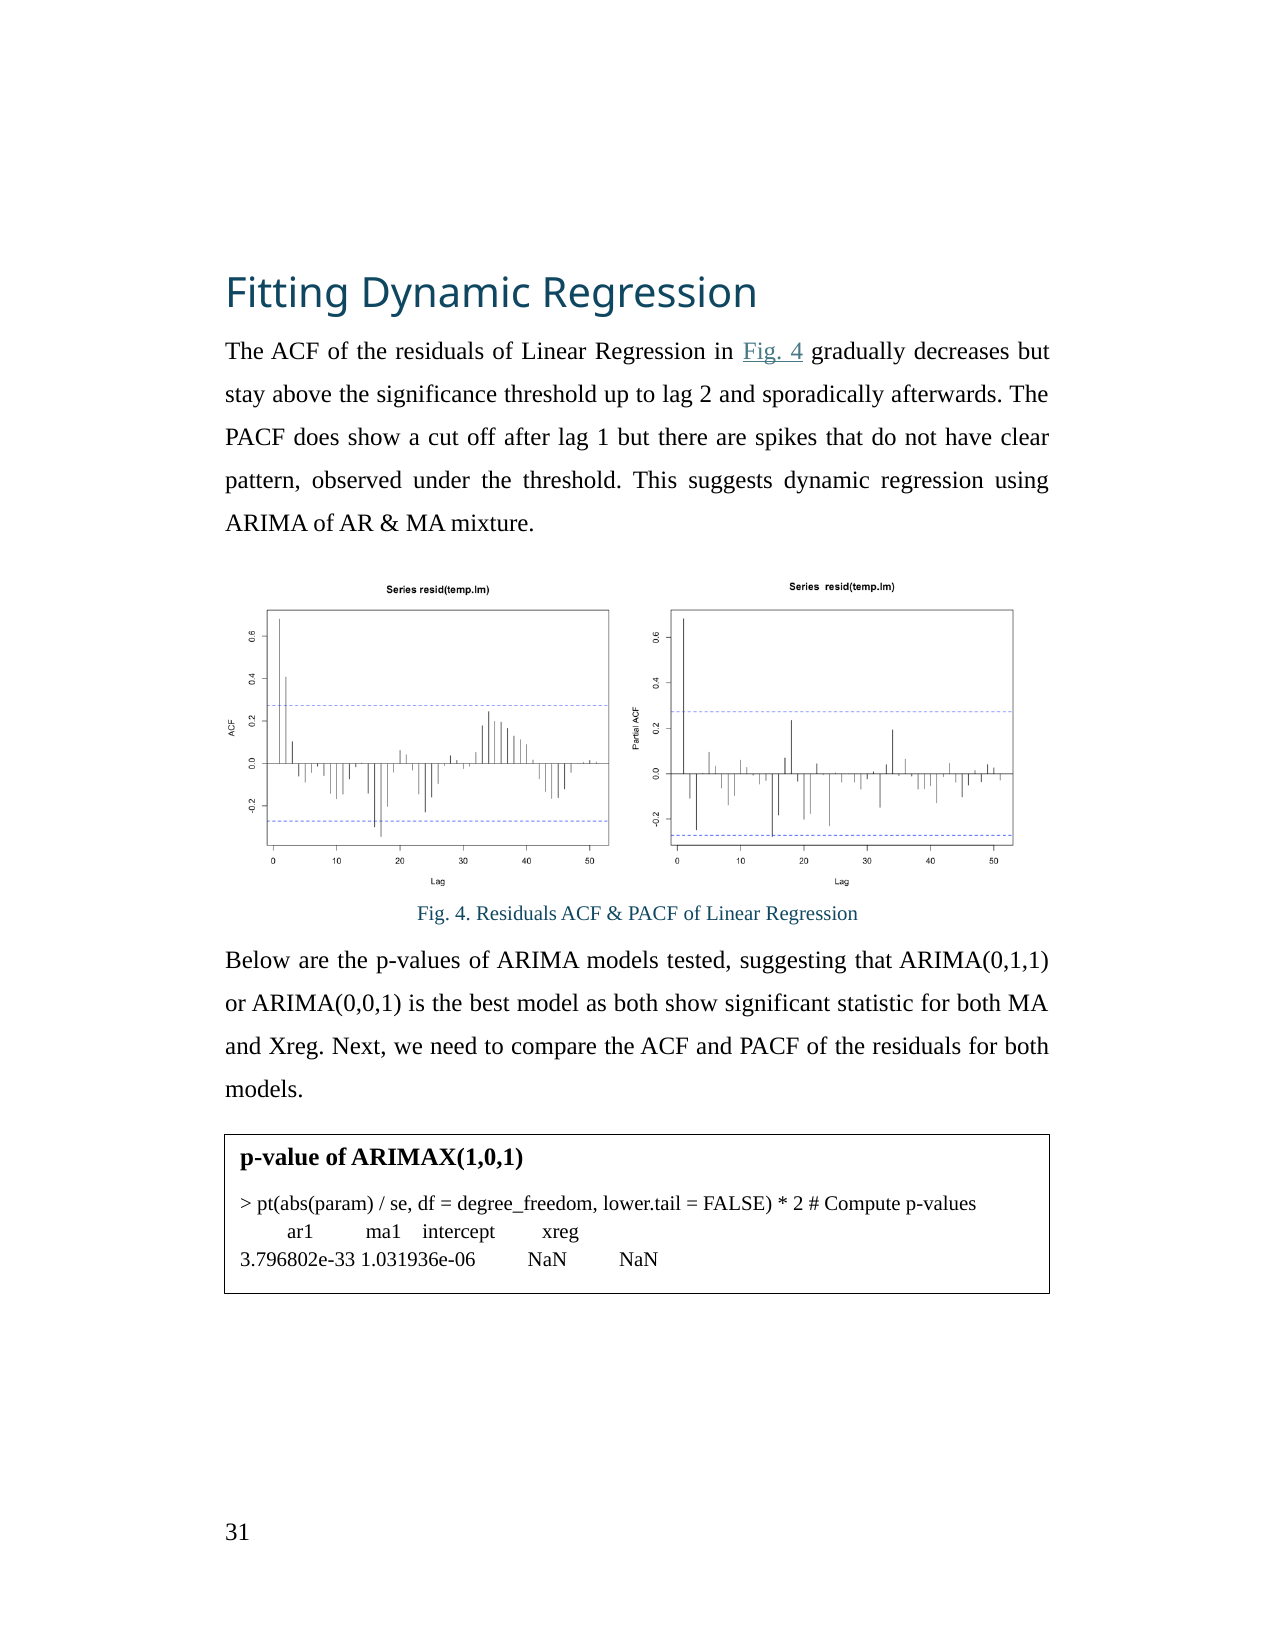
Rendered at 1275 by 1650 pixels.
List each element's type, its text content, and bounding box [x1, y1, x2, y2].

text The ACF of the residuals of Linear Regression in Fig. 4 gradually decreases but stay above the significance threshold up to lag 2 and sporadically afterwards. The PACF does show a cut off after lag 1 but there are spikes that do not have clear pattern, observed under the threshold. This suggests dynamic regression using ARIMA of AR & MA mixture. [225, 336, 1050, 537]
subtitle Fig. 4. Residuals ACF & PACF of Linear Regression [225, 901, 1050, 925]
picture [225, 568, 1034, 897]
subtitle Fitting Dynamic Regression [225, 262, 1050, 319]
text Below are the p-values of ARIMA models tested, suggesting that ARIMA(0,1,1) or ARIMA(0,0,1) is the best model as both show significant statistic for both MA and Xreg. Next, we need to compare the ACF and PACF of the residuals for both models. [225, 945, 1050, 1103]
